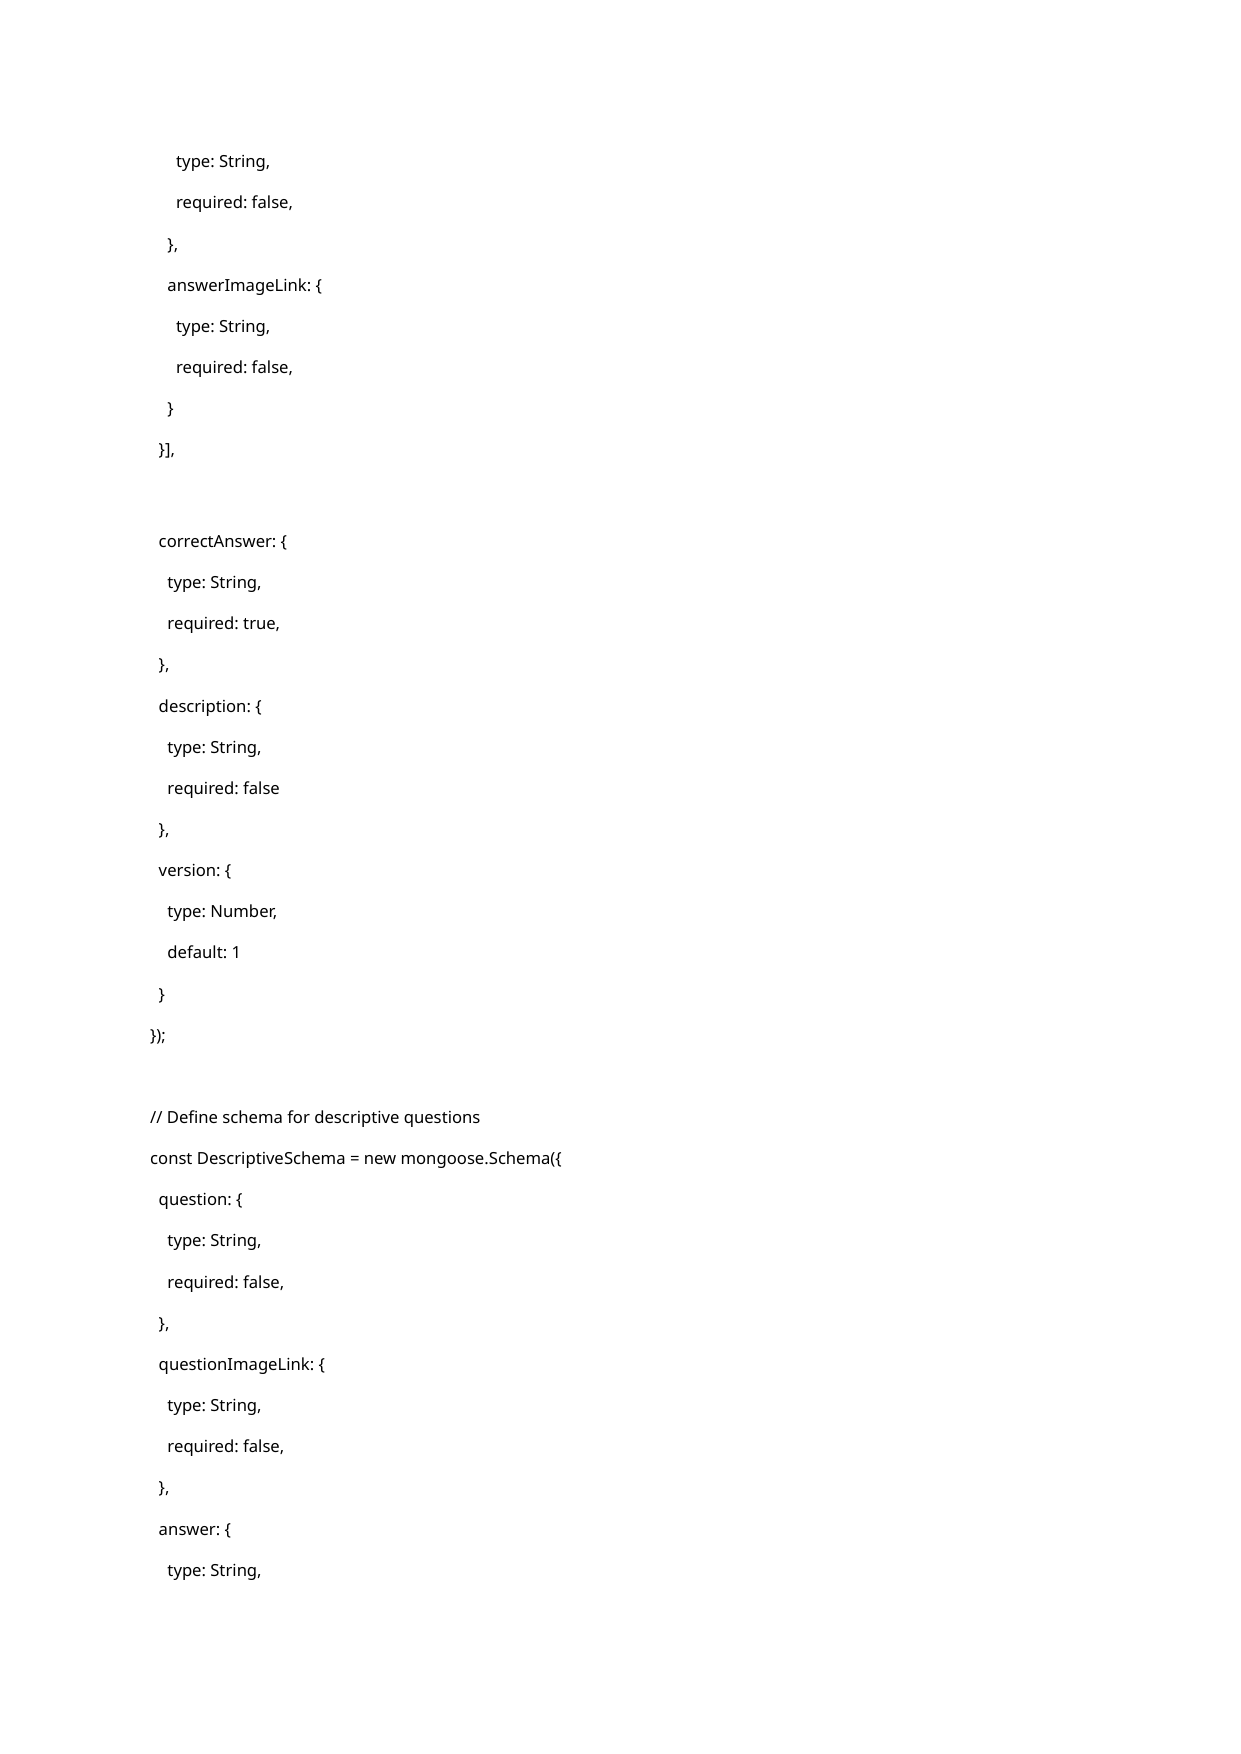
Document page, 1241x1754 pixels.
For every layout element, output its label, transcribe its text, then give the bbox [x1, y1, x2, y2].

text required: false, [150, 1270, 1090, 1293]
text answer: { [150, 1517, 1090, 1540]
text }, [150, 818, 1090, 840]
text type: String, [150, 314, 1090, 337]
text }, [150, 653, 1090, 676]
text required: true, [150, 612, 1090, 634]
text type: String, [150, 571, 1090, 593]
text }, [150, 1476, 1090, 1499]
text }, [150, 232, 1090, 255]
text type: String, [150, 150, 1090, 173]
text required: false, [150, 191, 1090, 214]
text } [150, 982, 1090, 1005]
text const DescriptiveSchema = new mongoose.Schema({ [150, 1147, 1090, 1169]
text required: false [150, 776, 1090, 799]
text required: false, [150, 356, 1090, 378]
text type: String, [150, 1229, 1090, 1252]
text answerImageLink: { [150, 273, 1090, 296]
text questionImageLink: { [150, 1352, 1090, 1375]
text version: { [150, 859, 1090, 881]
text type: String, [150, 735, 1090, 758]
text }], [150, 438, 1090, 461]
text // Define schema for descriptive questions [150, 1106, 1090, 1128]
text }, [150, 1311, 1090, 1334]
text description: { [150, 694, 1090, 717]
text }); [150, 1023, 1090, 1046]
text } [150, 397, 1090, 419]
text type: Number, [150, 900, 1090, 923]
text required: false, [150, 1435, 1090, 1457]
text type: String, [150, 1558, 1090, 1581]
text question: { [150, 1188, 1090, 1211]
text default: 1 [150, 941, 1090, 964]
text type: String, [150, 1394, 1090, 1416]
text correctAnswer: { [150, 529, 1090, 552]
